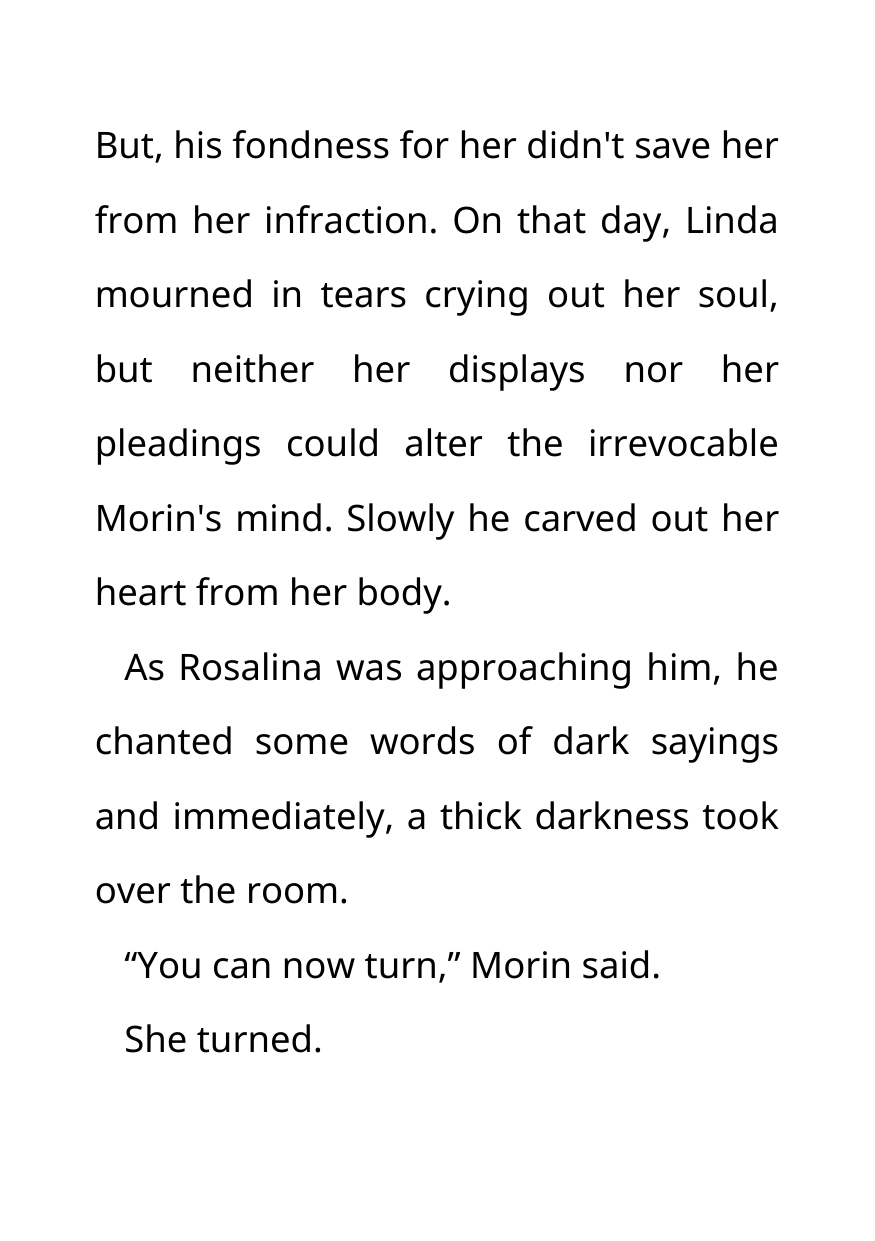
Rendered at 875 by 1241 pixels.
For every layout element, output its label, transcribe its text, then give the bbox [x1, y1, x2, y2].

text “You can now turn,” Morin said. [94, 939, 779, 989]
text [94, 120, 779, 616]
text She turned. [94, 1014, 779, 1063]
text As Rosalina was approaching him, he chanted some words of dark sayings and immediately, a thick darkness took over the room. [94, 641, 779, 914]
